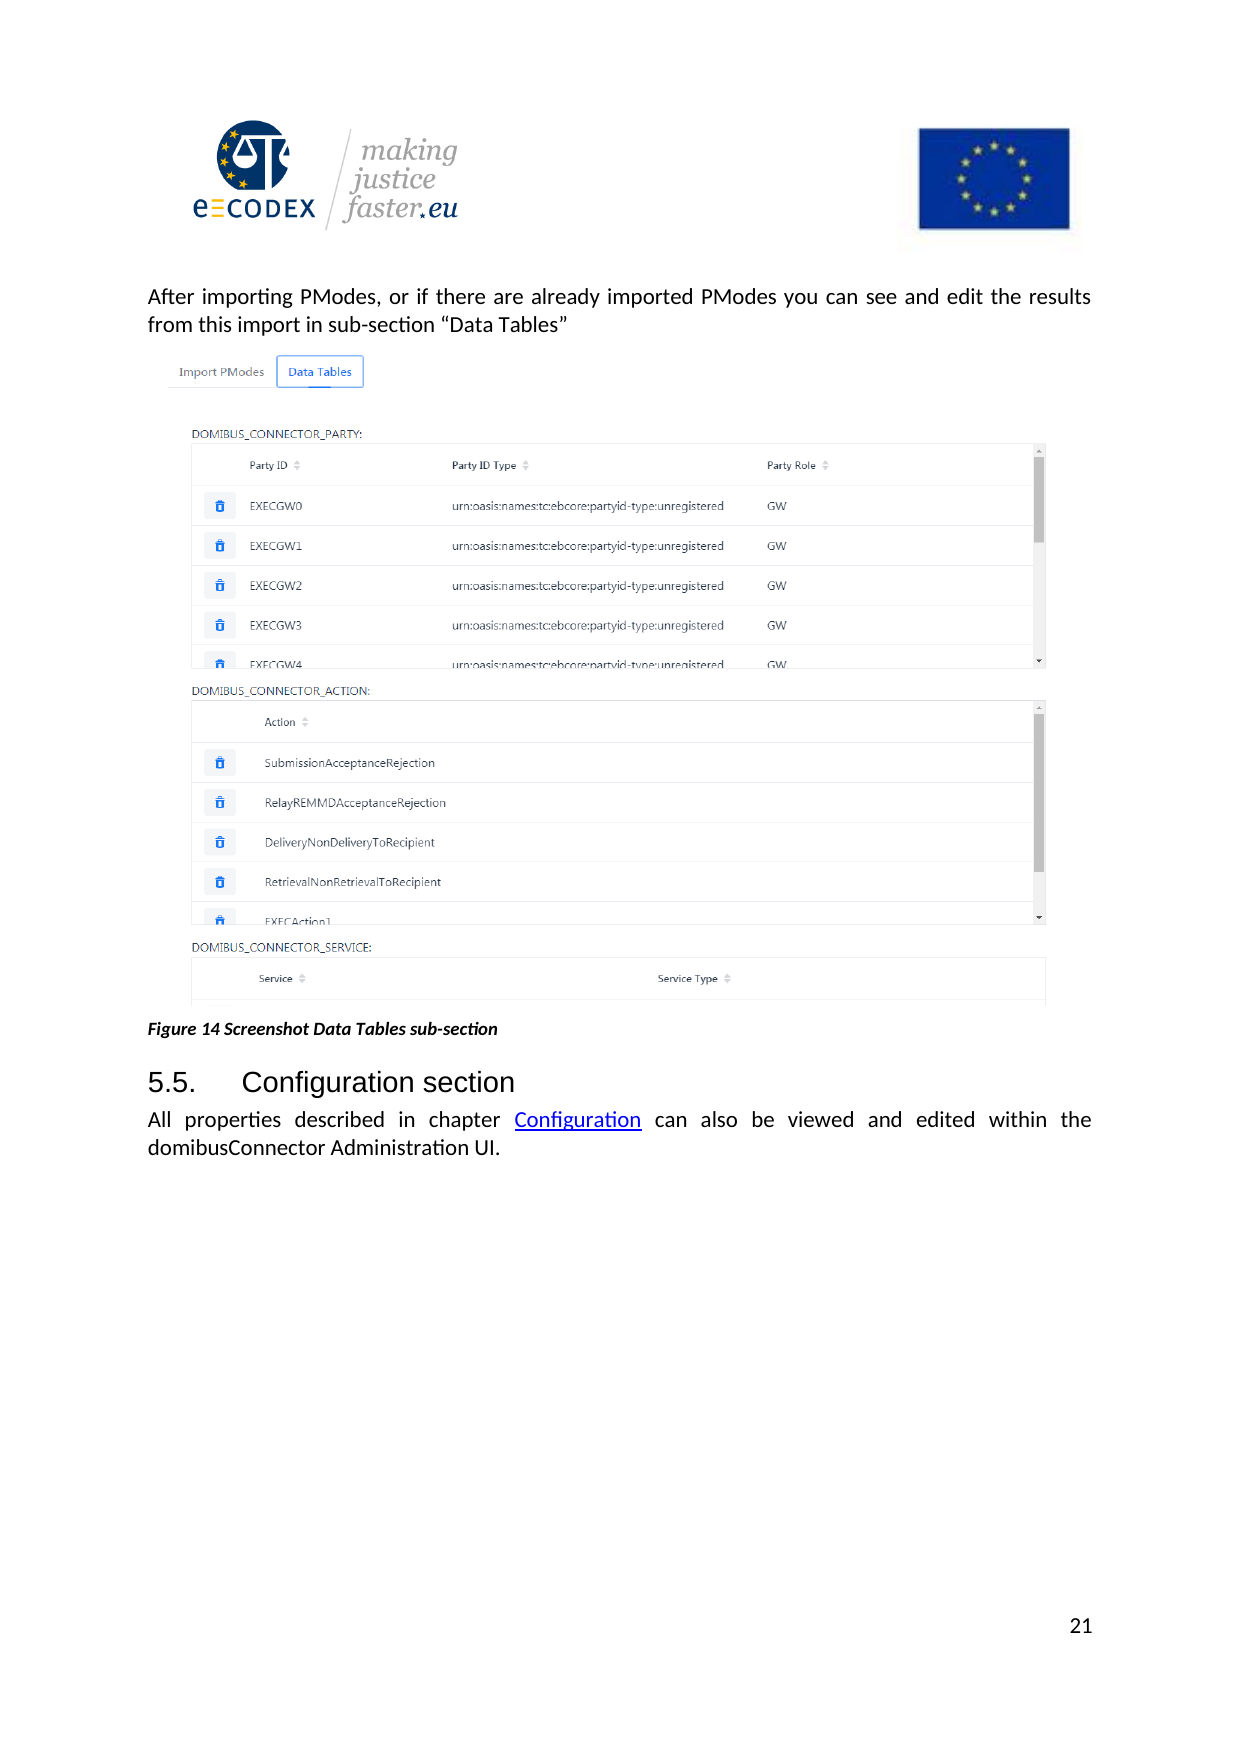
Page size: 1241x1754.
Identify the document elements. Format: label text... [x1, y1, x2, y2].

picture [147, 344, 1093, 1006]
text All properties described in chapter Configuration can also be viewed and edited within the domibusConnector Administration UI. [148, 1105, 1092, 1161]
text After importing PModes, or if there are already imported PModes you can see and edit the results from this import in sub-section “Data Tables” [148, 282, 1092, 338]
text Figure 14 Screenshot Data Tables sub-section [148, 1018, 1092, 1041]
subtitle Configuration section [148, 1066, 1092, 1099]
picture [147, 73, 503, 277]
picture [897, 98, 1093, 277]
